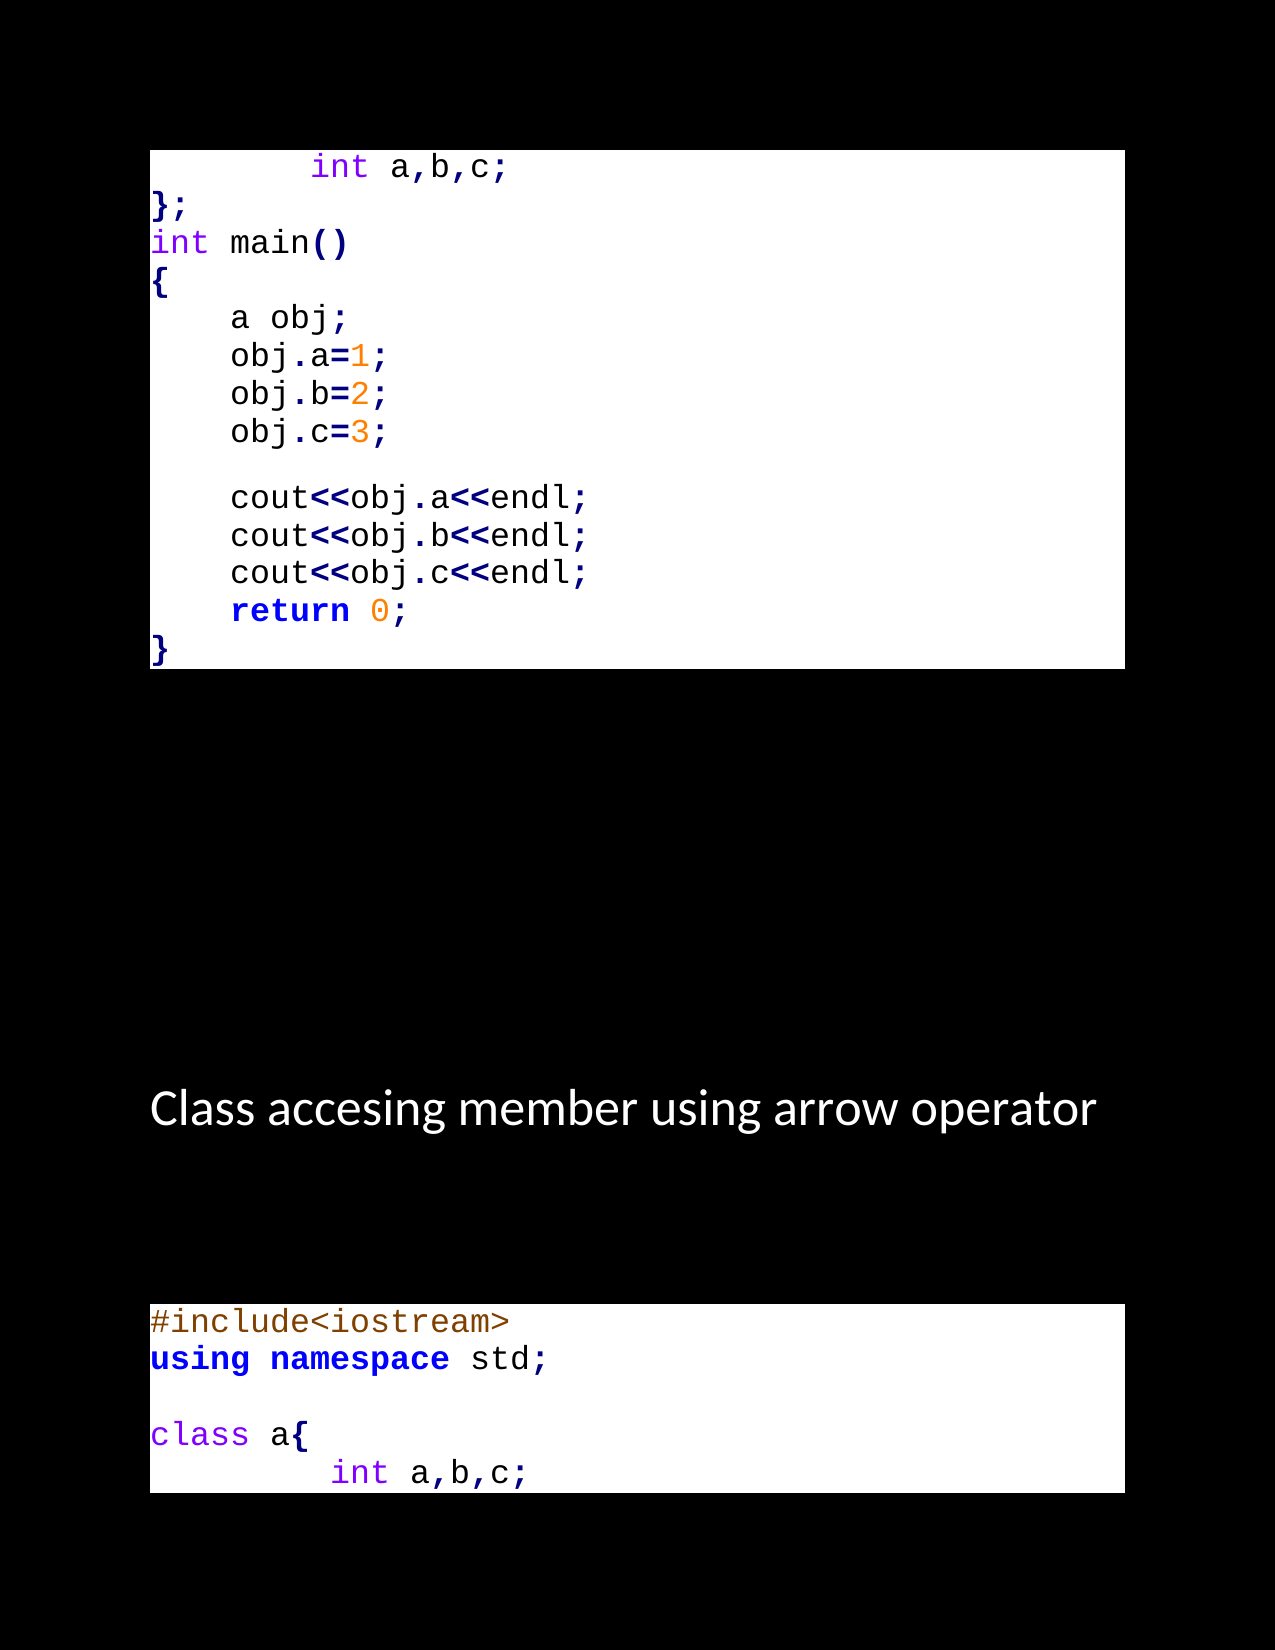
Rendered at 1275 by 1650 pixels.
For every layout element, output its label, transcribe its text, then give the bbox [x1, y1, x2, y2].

text using namespace std; [150, 1342, 1125, 1380]
text } [150, 632, 1125, 669]
text int main() [150, 226, 1125, 263]
text int a,b,c; [150, 150, 1125, 188]
text cout<<obj.a<<endl; [150, 481, 1125, 518]
text a obj; [150, 301, 1125, 339]
text #include<iostream> [150, 1304, 1125, 1342]
text }; [150, 188, 1125, 226]
text obj.a=1; [150, 339, 1125, 377]
text Class accesing member using arrow operator [150, 1075, 1125, 1139]
text obj.c=3; [150, 415, 1125, 452]
text { [150, 263, 1125, 301]
text cout<<obj.b<<endl; [150, 518, 1125, 556]
text obj.b=2; [150, 377, 1125, 415]
text int a,b,c; [150, 1456, 1125, 1493]
text return 0; [150, 594, 1125, 632]
text class a{ [150, 1418, 1125, 1456]
text cout<<obj.c<<endl; [150, 556, 1125, 594]
